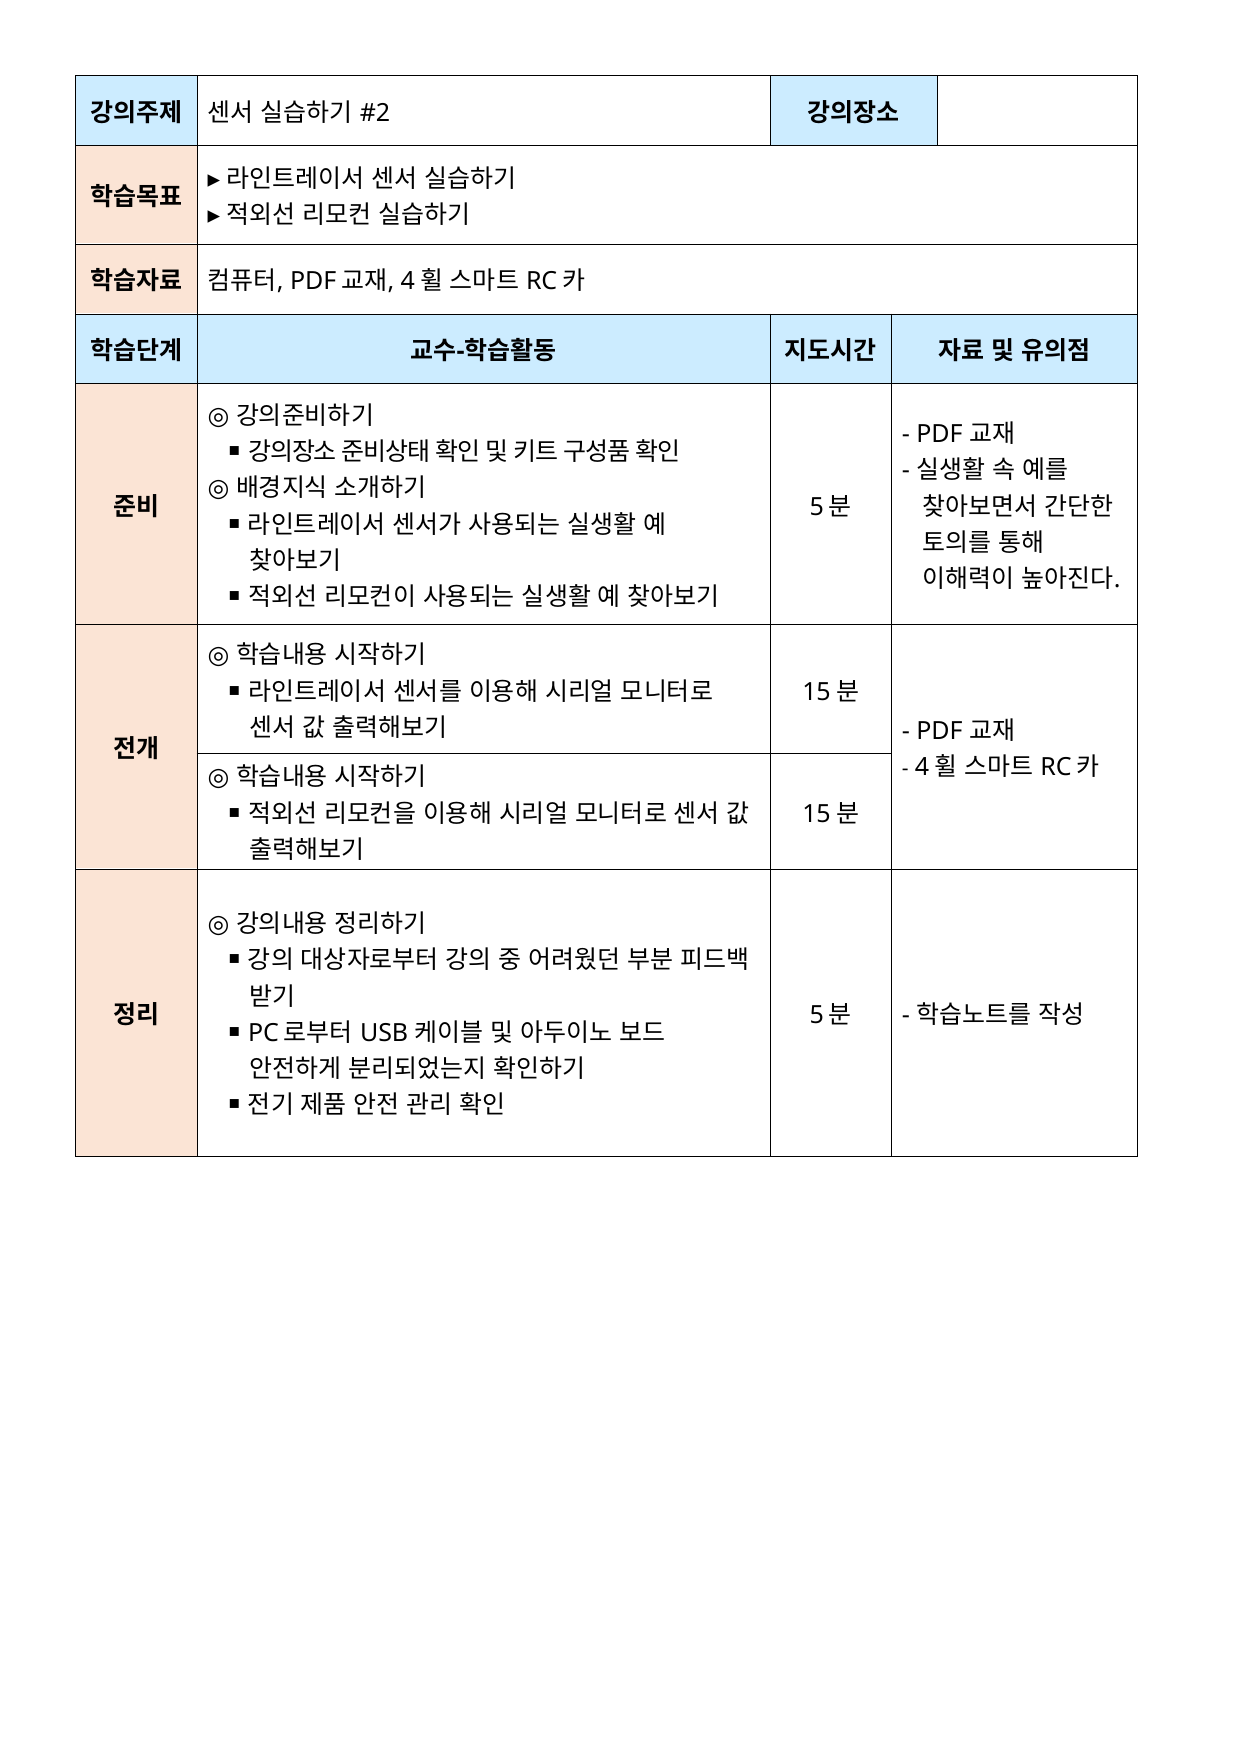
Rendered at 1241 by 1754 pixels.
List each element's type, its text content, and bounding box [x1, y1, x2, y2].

table_cell ◎ 학습내용 시작하기 ￭ 적외선 리모컨을 이용해 시리얼 모니터로 센서 값 출력해보기 [198, 754, 770, 868]
table_cell 센서 실습하기 #2 [198, 76, 770, 145]
table_cell 학습목표 [76, 146, 197, 243]
table_cell 15분 [771, 625, 891, 753]
table_cell ◎ 학습내용 시작하기 ￭ 라인트레이서 센서를 이용해 시리얼 모니터로 센서 값 출력해보기 [198, 625, 770, 753]
table_cell 컴퓨터, PDF교재, 4휠 스마트 RC카 [198, 245, 1137, 313]
table_cell 정리 [76, 870, 197, 1156]
table_cell - PDF 교재 - 4휠 스마트 RC카 [892, 625, 1137, 868]
table_cell - PDF 교재 - 실생활 속 예를 찾아보면서 간단한 토의를 통해 이해력이 높아진다. [892, 384, 1137, 624]
table_cell 준비 [76, 384, 197, 624]
table_cell ▸ 라인트레이서 센서 실습하기 ▸ 적외선 리모컨 실습하기 [198, 146, 1137, 243]
table_cell - 학습노트를 작성 [892, 870, 1137, 1156]
table_cell 학습단계 [76, 315, 197, 383]
table_cell 5분 [771, 870, 891, 1156]
table_cell 15분 [771, 754, 891, 868]
table_cell 교수-학습활동 [198, 315, 770, 383]
table_cell 강의장소 [771, 76, 937, 145]
table_cell ◎ 강의준비하기 ￭ 강의장소 준비상태 확인 및 키트 구성품 확인 ◎ 배경지식 소개하기 ￭ 라인트레이서 센서가 사용되는 실생활 예 찾아보기 ￭ 적외선 리모컨이 사용되는 실생활 예 찾아보기 [198, 384, 770, 624]
table_cell 5분 [771, 384, 891, 624]
table_cell 전개 [76, 625, 197, 868]
table_cell ◎ 강의내용 정리하기 ￭ 강의 대상자로부터 강의 중 어려웠던 부분 피드백 받기 ￭ PC로부터 USB 케이블 및 아두이노 보드 안전하게 분리되었는지 확인하기 ￭ 전기 제품 안전 관리 확인 [198, 870, 770, 1156]
table_cell 자료 및 유의점 [892, 315, 1137, 383]
table_cell [938, 76, 1137, 145]
table_cell 지도시간 [771, 315, 891, 383]
table_cell 학습자료 [76, 245, 197, 313]
table_cell 강의주제 [76, 76, 197, 145]
